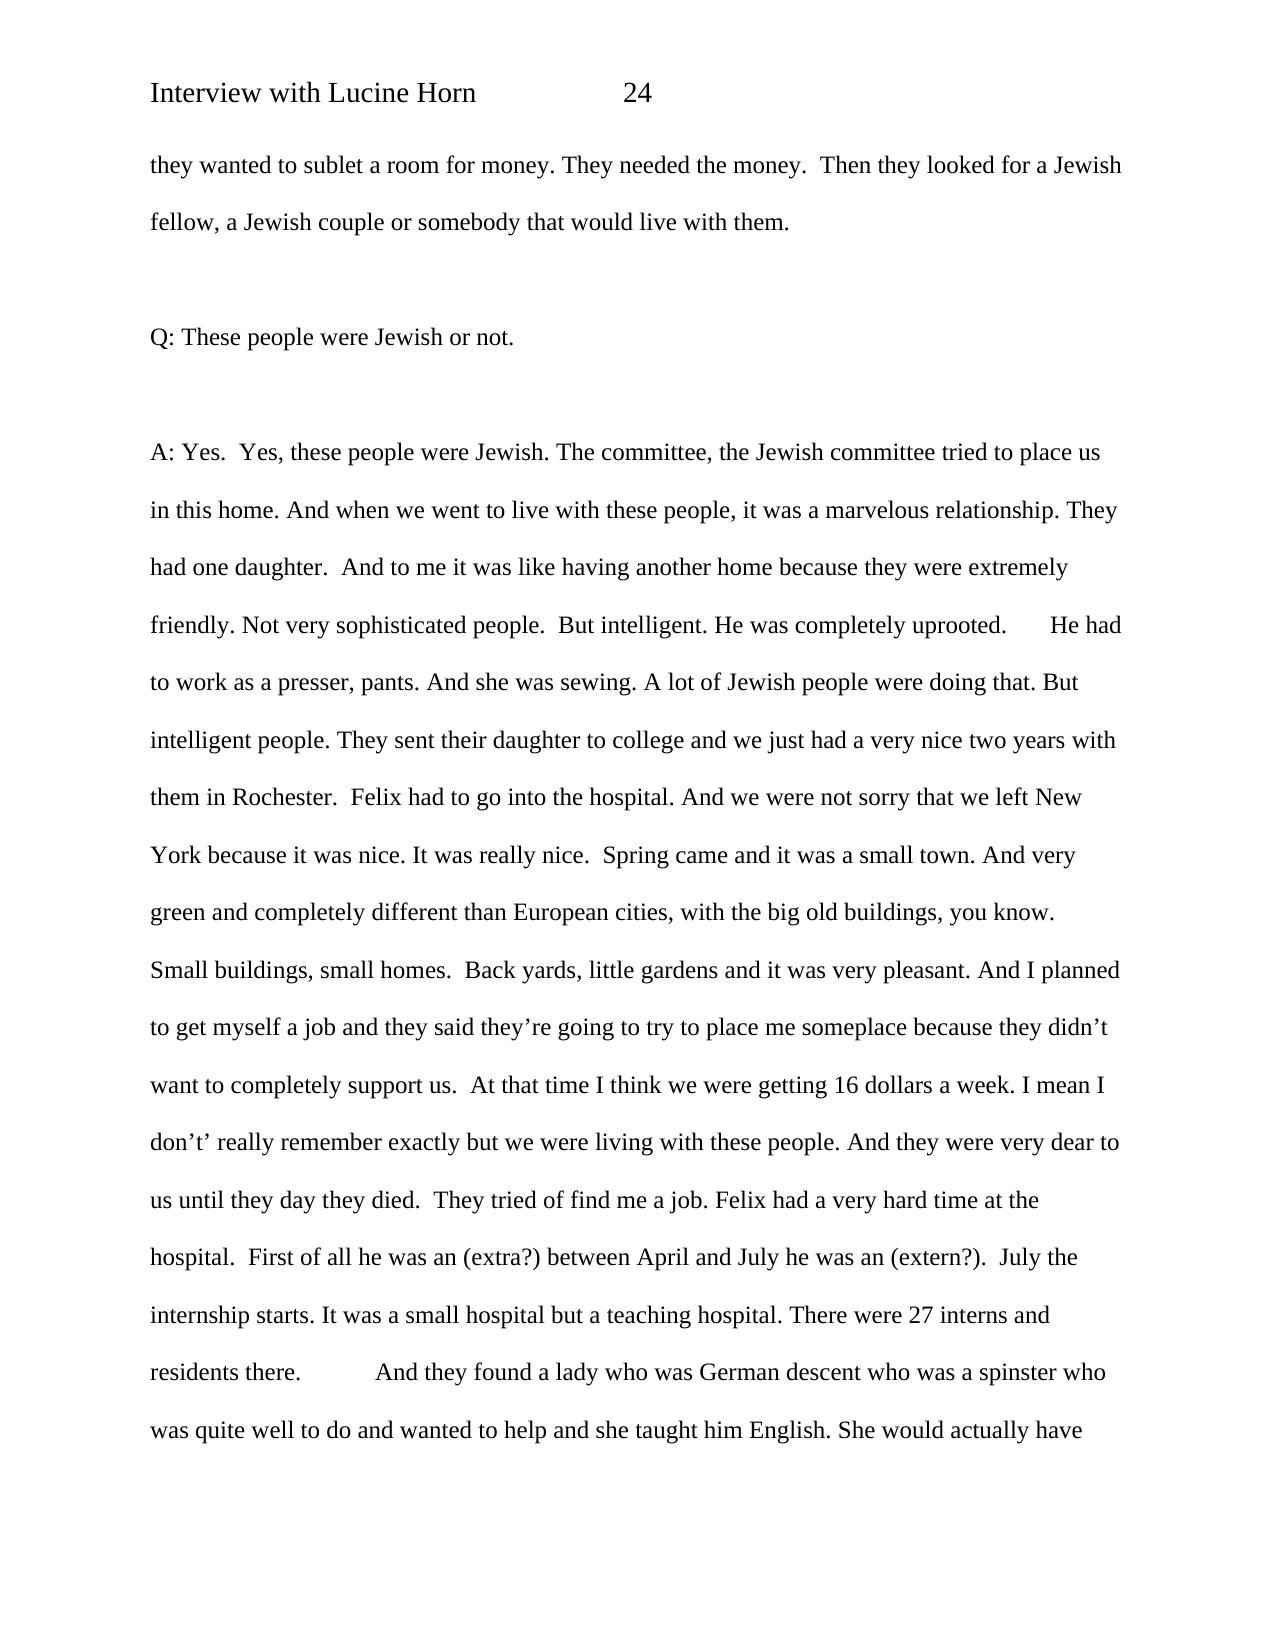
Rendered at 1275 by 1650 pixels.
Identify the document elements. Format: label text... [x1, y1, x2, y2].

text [150, 150, 1125, 236]
text Q: These people were Jewish or not. [150, 265, 1125, 351]
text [150, 437, 1125, 1444]
